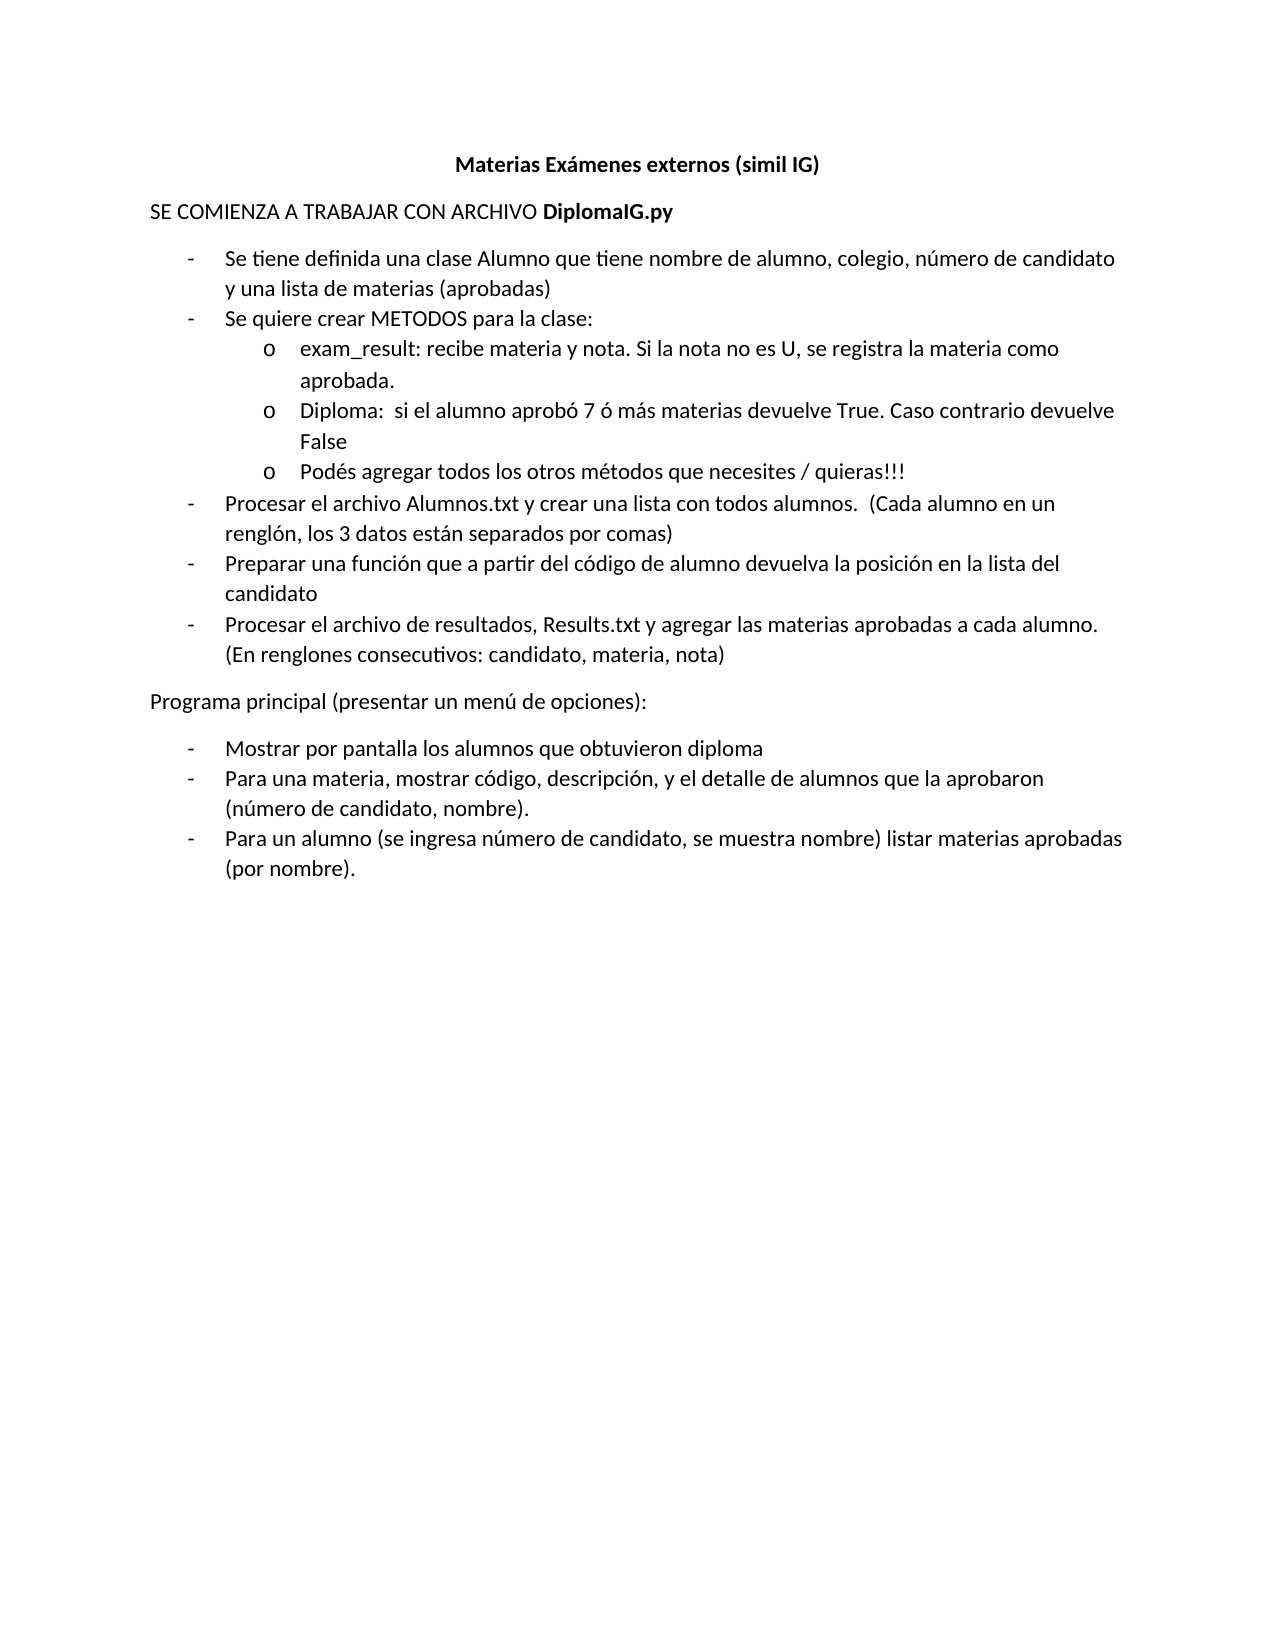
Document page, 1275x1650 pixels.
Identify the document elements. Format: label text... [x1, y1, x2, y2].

list Diploma: si el alumno aprobó 7 ó más materias devuelve True. Caso contrario devuelve False [262, 396, 1125, 455]
list Preparar una función que a partir del código de alumno devuelva la posición en la lista del candidato [187, 549, 1125, 608]
list Procesar el archivo Alumnos.txt y crear una lista con todos alumnos. (Cada alumno en un renglón, los 3 datos están separados por comas) [187, 489, 1125, 547]
list Procesar el archivo de resultados, Results.txt y agregar las materias aprobadas a cada alumno. (En renglones consecutivos: candidato, materia, nota) [187, 610, 1125, 668]
list Se tiene definida una clase Alumno que tiene nombre de alumno, colegio, número de candidato y una lista de materias (aprobadas) [187, 244, 1125, 302]
list Podés agregar todos los otros métodos que necesites / quieras!!! [262, 457, 1125, 487]
text SE COMIENZA A TRABAJAR CON ARCHIVO DiplomaIG.py [150, 197, 1125, 225]
list exam_result: recibe materia y nota. Si la nota no es U, se registra la materia como aprobada. [262, 334, 1125, 394]
list Para una materia, mostrar código, descripción, y el detalle de alumnos que la aprobaron (número de candidato, nombre). [187, 764, 1125, 822]
text Programa principal (presentar un menú de opciones): [150, 687, 1125, 715]
text Materias Exámenes externos (simil IG) [150, 150, 1125, 178]
list Mostrar por pantalla los alumnos que obtuvieron diploma [187, 734, 1125, 762]
list Se quiere crear METODOS para la clase: [187, 304, 1125, 332]
list Para un alumno (se ingresa número de candidato, se muestra nombre) listar materias aprobadas (por nombre). [187, 824, 1125, 883]
